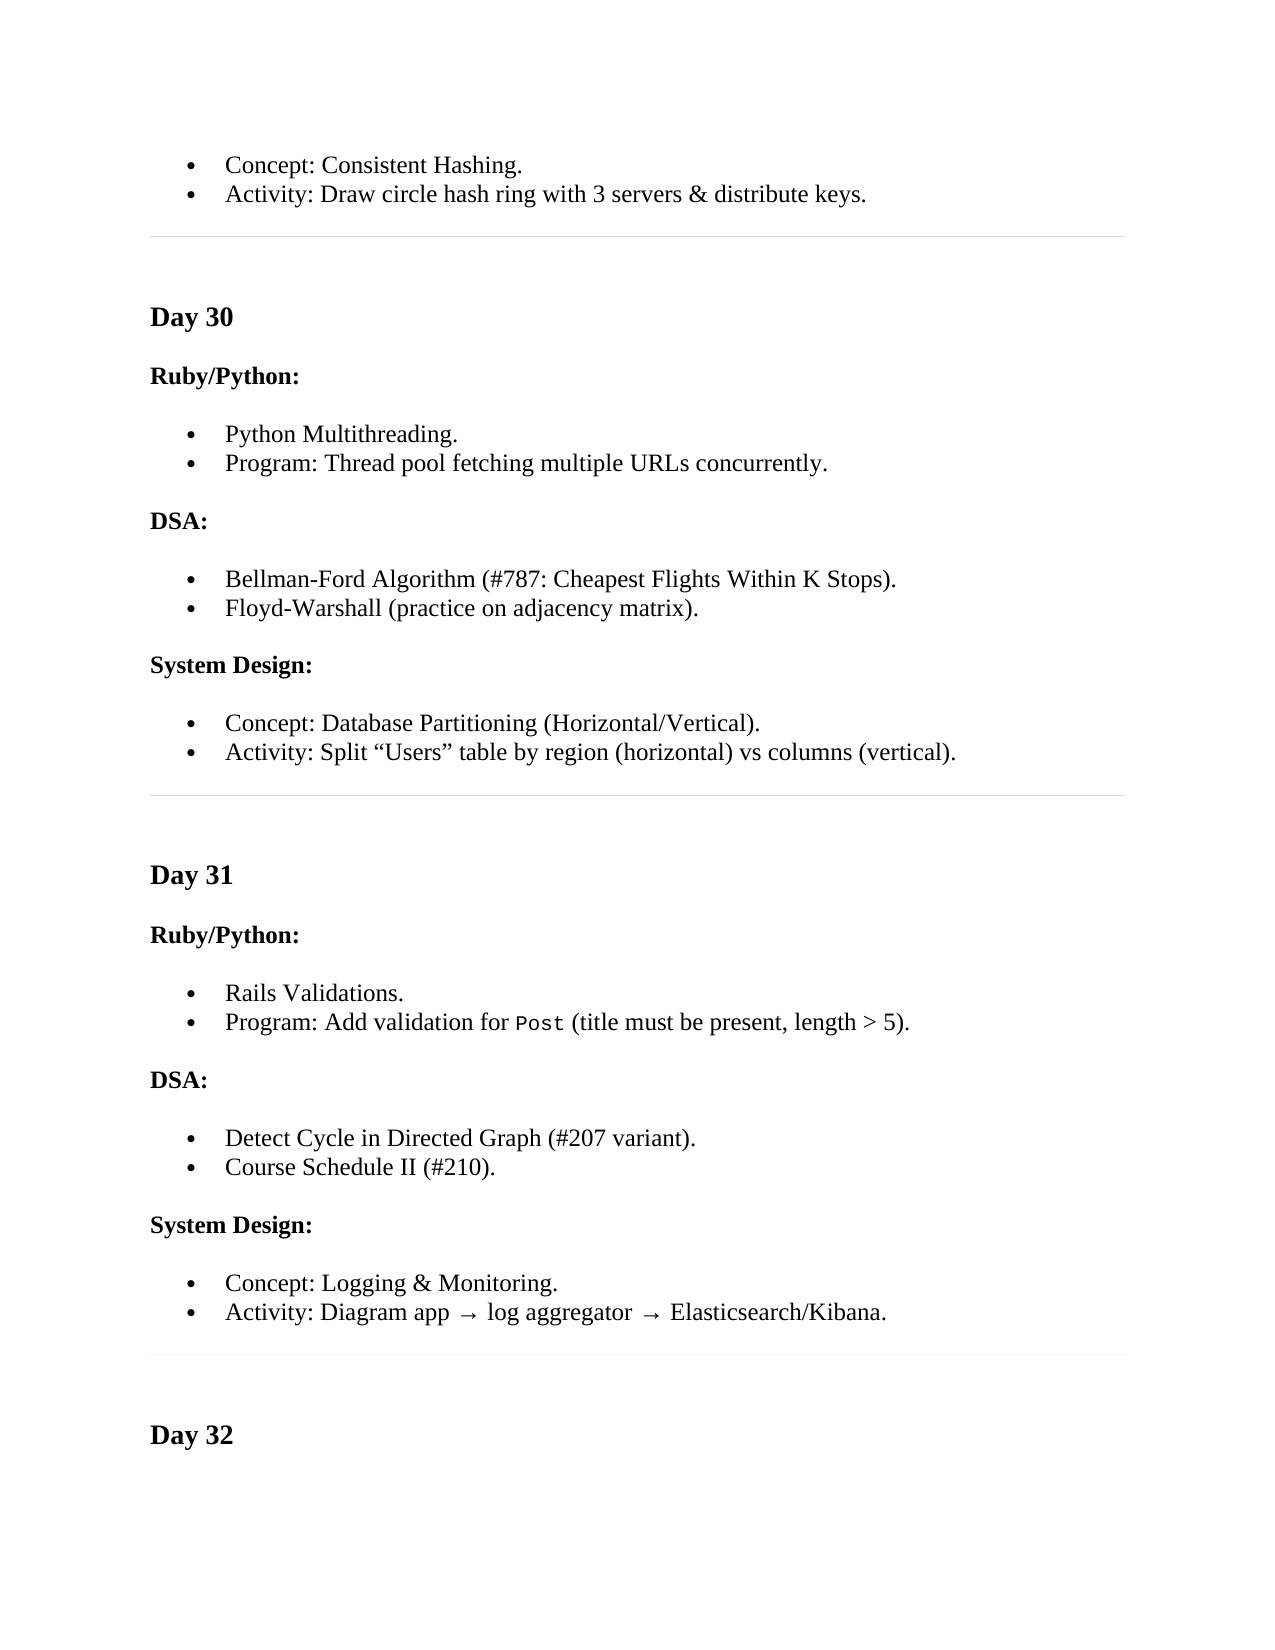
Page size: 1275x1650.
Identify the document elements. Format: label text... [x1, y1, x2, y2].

list Course Schedule II (#210). [187, 1152, 1125, 1181]
list Program: Thread pool fetching multiple URLs concurrently. [187, 448, 1125, 477]
list Python Multithreading. [187, 419, 1125, 448]
list Bellman-Ford Algorithm (#787: Cheapest Flights Within K Stops). [187, 564, 1125, 593]
list Rails Validations. [187, 978, 1125, 1007]
list Activity: Diagram app → log aggregator → Elasticsearch/Kibana. [187, 1297, 1125, 1325]
text Ruby/Python: [150, 361, 1125, 390]
text Day 32 [150, 1418, 1125, 1450]
text Day 30 [150, 300, 1125, 332]
list Detect Cycle in Directed Graph (#207 variant). [187, 1123, 1125, 1152]
text System Design: [150, 1210, 1125, 1239]
text Day 31 [150, 858, 1125, 891]
list Concept: Consistent Hashing. [187, 150, 1125, 179]
list Activity: Draw circle hash ring with 3 servers & distribute keys. [187, 179, 1125, 207]
list Activity: Split “Users” table by region (horizontal) vs columns (vertical). [187, 737, 1125, 766]
text Ruby/Python: [150, 920, 1125, 949]
list Program: Add validation for Post (title must be present, length > 5). [187, 1007, 1125, 1036]
list Floyd-Warshall (practice on adjacency matrix). [187, 593, 1125, 621]
text System Design: [150, 651, 1125, 679]
list Concept: Logging & Monitoring. [187, 1268, 1125, 1297]
list Concept: Database Partitioning (Horizontal/Vertical). [187, 708, 1125, 737]
text DSA: [150, 1065, 1125, 1094]
text DSA: [150, 506, 1125, 535]
